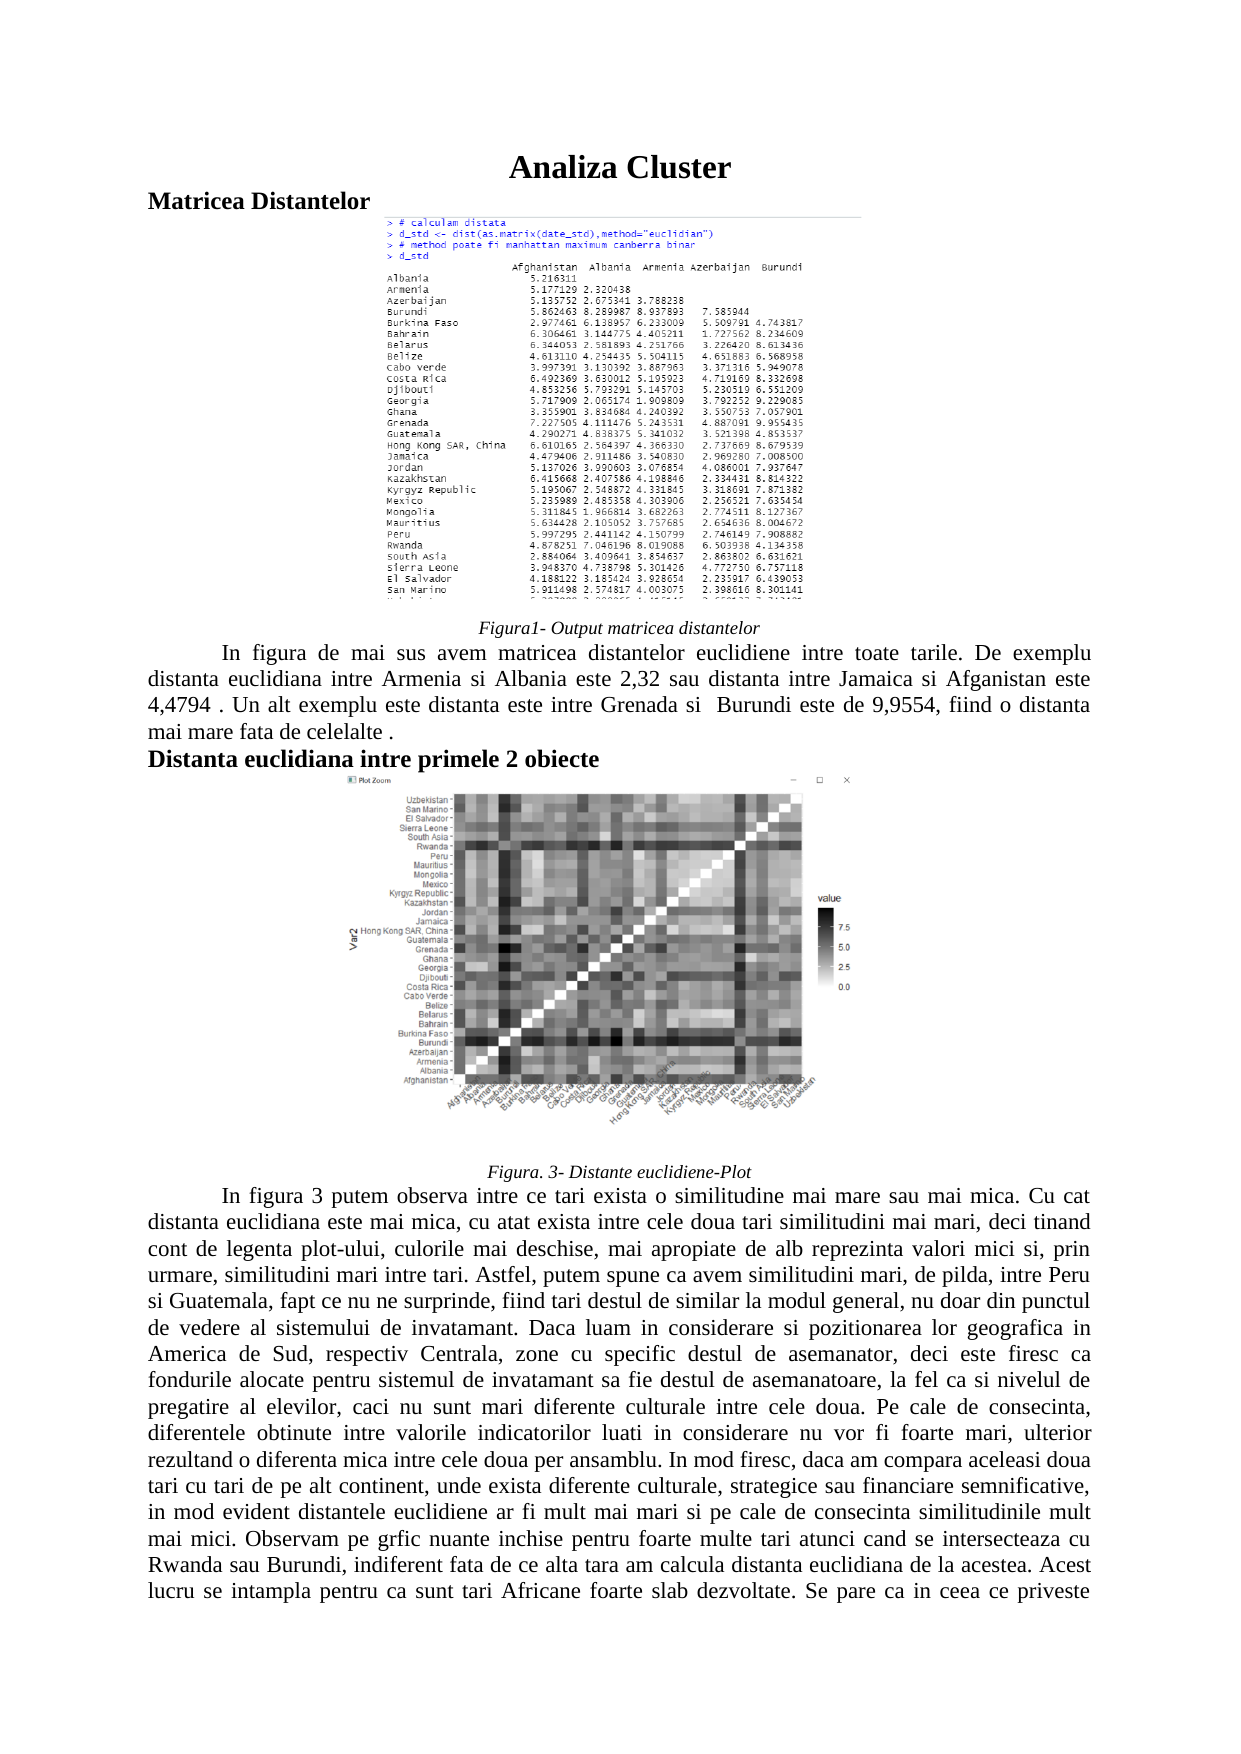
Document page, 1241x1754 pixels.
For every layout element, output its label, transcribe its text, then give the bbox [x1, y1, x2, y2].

text In figura de mai sus avem matricea distantelor euclidiene intre toate tarile. De exemplu distanta euclidiana intre Armenia si Albania este 2,32 sau distanta intre Jamaica si Afganistan este 4,4794 . Un alt exemplu este distanta este intre Grenada si Burundi este de 9,9554, fiind o distanta mai mare fata de celelalte . [148, 639, 1093, 744]
picture [383, 216, 861, 598]
text Matricea Distantelor [148, 186, 1093, 215]
picture [345, 773, 852, 1143]
text Figura1- Output matricea distantelor [148, 617, 1093, 639]
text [148, 1182, 1093, 1604]
text Analiza Cluster [148, 148, 1093, 186]
text Distanta euclidiana intre primele 2 obiecte [148, 744, 1093, 773]
text Figura. 3- Distante euclidiene-Plot [148, 1161, 1093, 1182]
